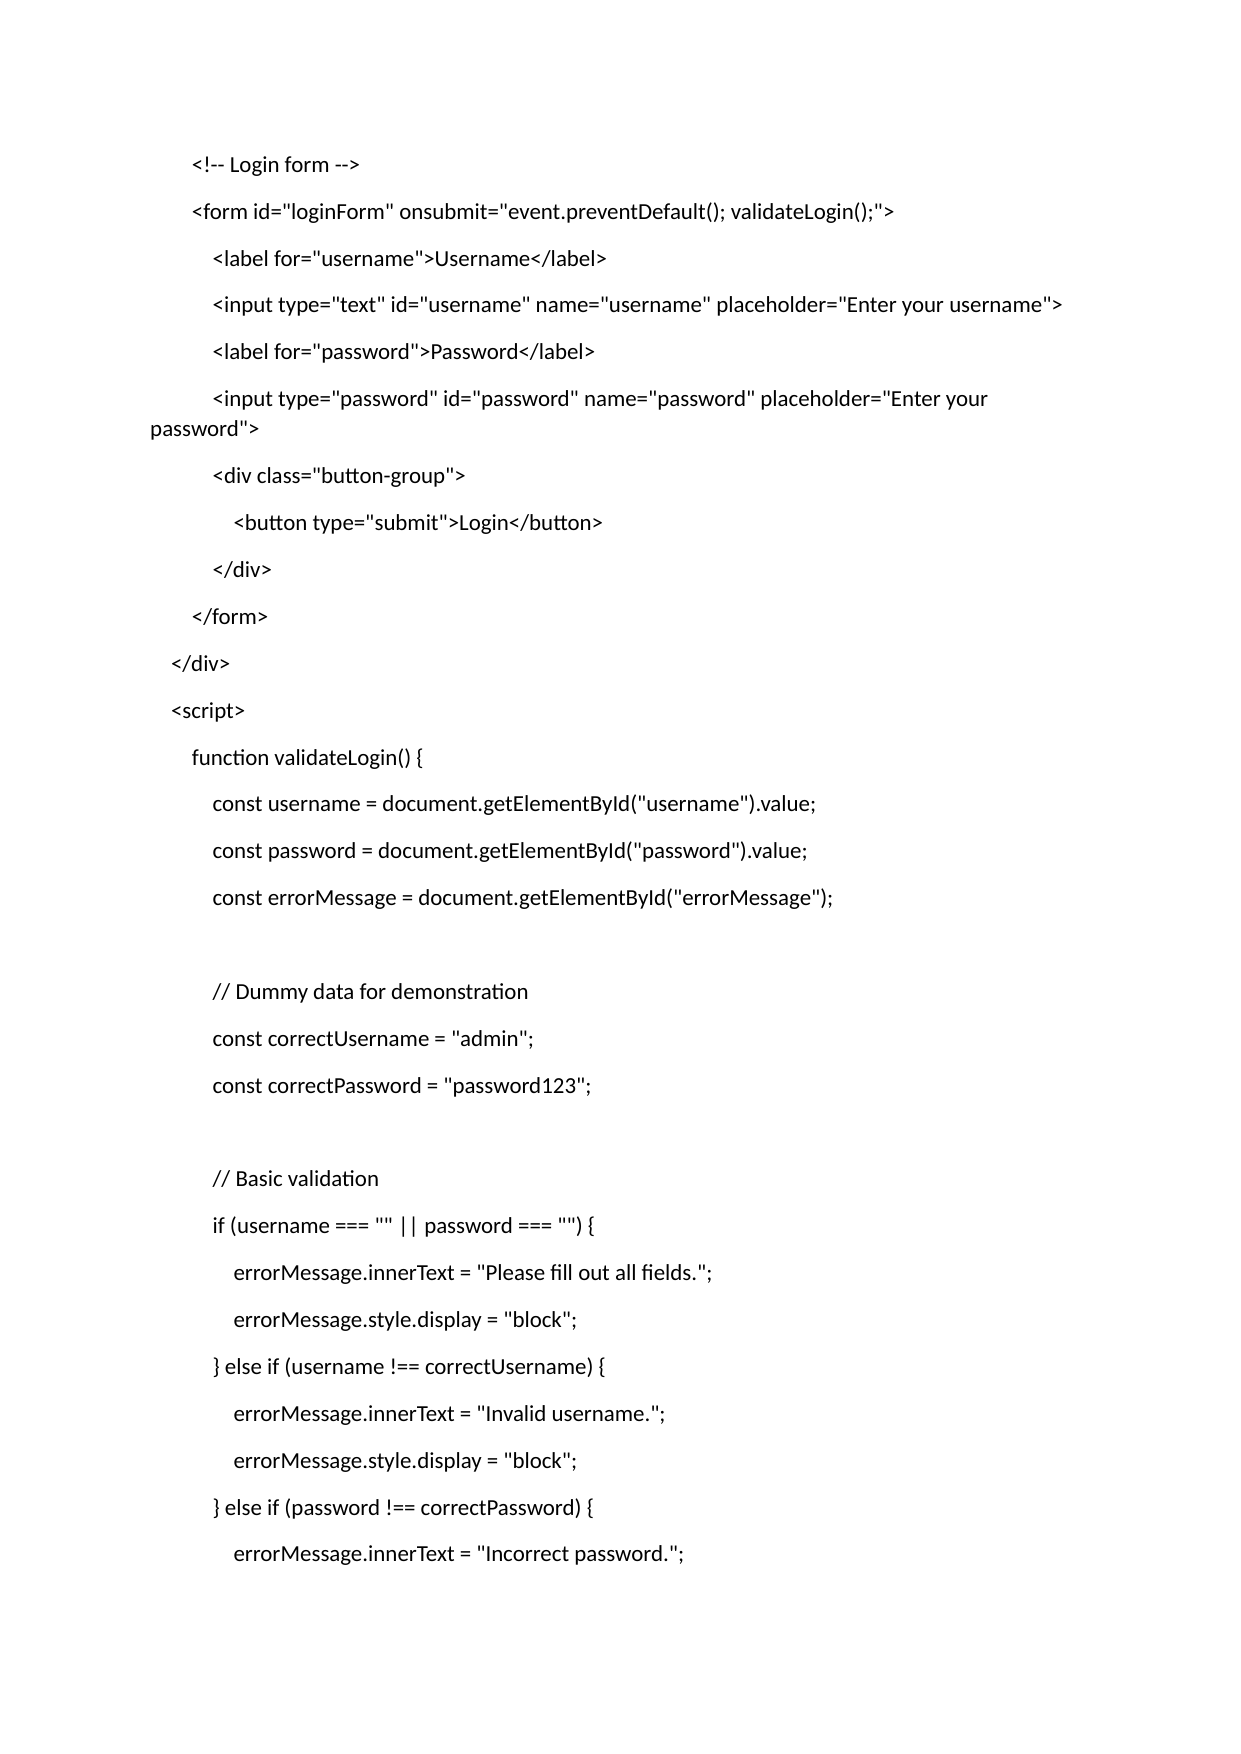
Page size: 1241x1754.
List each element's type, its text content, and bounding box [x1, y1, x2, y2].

text // Dummy data for demonstration [150, 977, 1090, 1005]
text <input type="password" id="password" name="password" placeholder="Enter your password"> [150, 384, 1090, 443]
text const correctPassword = "password123"; [150, 1071, 1090, 1099]
text errorMessage.innerText = "Please fill out all fields."; [150, 1258, 1090, 1286]
text errorMessage.style.display = "block"; [150, 1446, 1090, 1474]
text // Basic validation [150, 1164, 1090, 1193]
text if (username === "" || password === "") { [150, 1211, 1090, 1239]
text const correctUsername = "admin"; [150, 1024, 1090, 1052]
text const password = document.getElementById("password").value; [150, 836, 1090, 864]
text </div> [150, 649, 1090, 677]
text const errorMessage = document.getElementById("errorMessage"); [150, 883, 1090, 911]
text <label for="username">Username</label> [150, 244, 1090, 272]
text errorMessage.innerText = "Incorrect password."; [150, 1539, 1090, 1568]
text </form> [150, 602, 1090, 630]
text <script> [150, 696, 1090, 724]
text <input type="text" id="username" name="username" placeholder="Enter your username"> [150, 291, 1090, 319]
text function validateLogin() { [150, 743, 1090, 771]
text <!-- Login form --> [150, 150, 1090, 178]
text <button type="submit">Login</button> [150, 508, 1090, 536]
text } else if (password !== correctPassword) { [150, 1493, 1090, 1521]
text </div> [150, 555, 1090, 583]
text } else if (username !== correctUsername) { [150, 1352, 1090, 1380]
text const username = document.getElementById("username").value; [150, 789, 1090, 818]
text errorMessage.style.display = "block"; [150, 1305, 1090, 1333]
text errorMessage.innerText = "Invalid username."; [150, 1399, 1090, 1427]
text <label for="password">Password</label> [150, 337, 1090, 366]
text <form id="loginForm" onsubmit="event.preventDefault(); validateLogin();"> [150, 197, 1090, 225]
text <div class="button-group"> [150, 461, 1090, 489]
